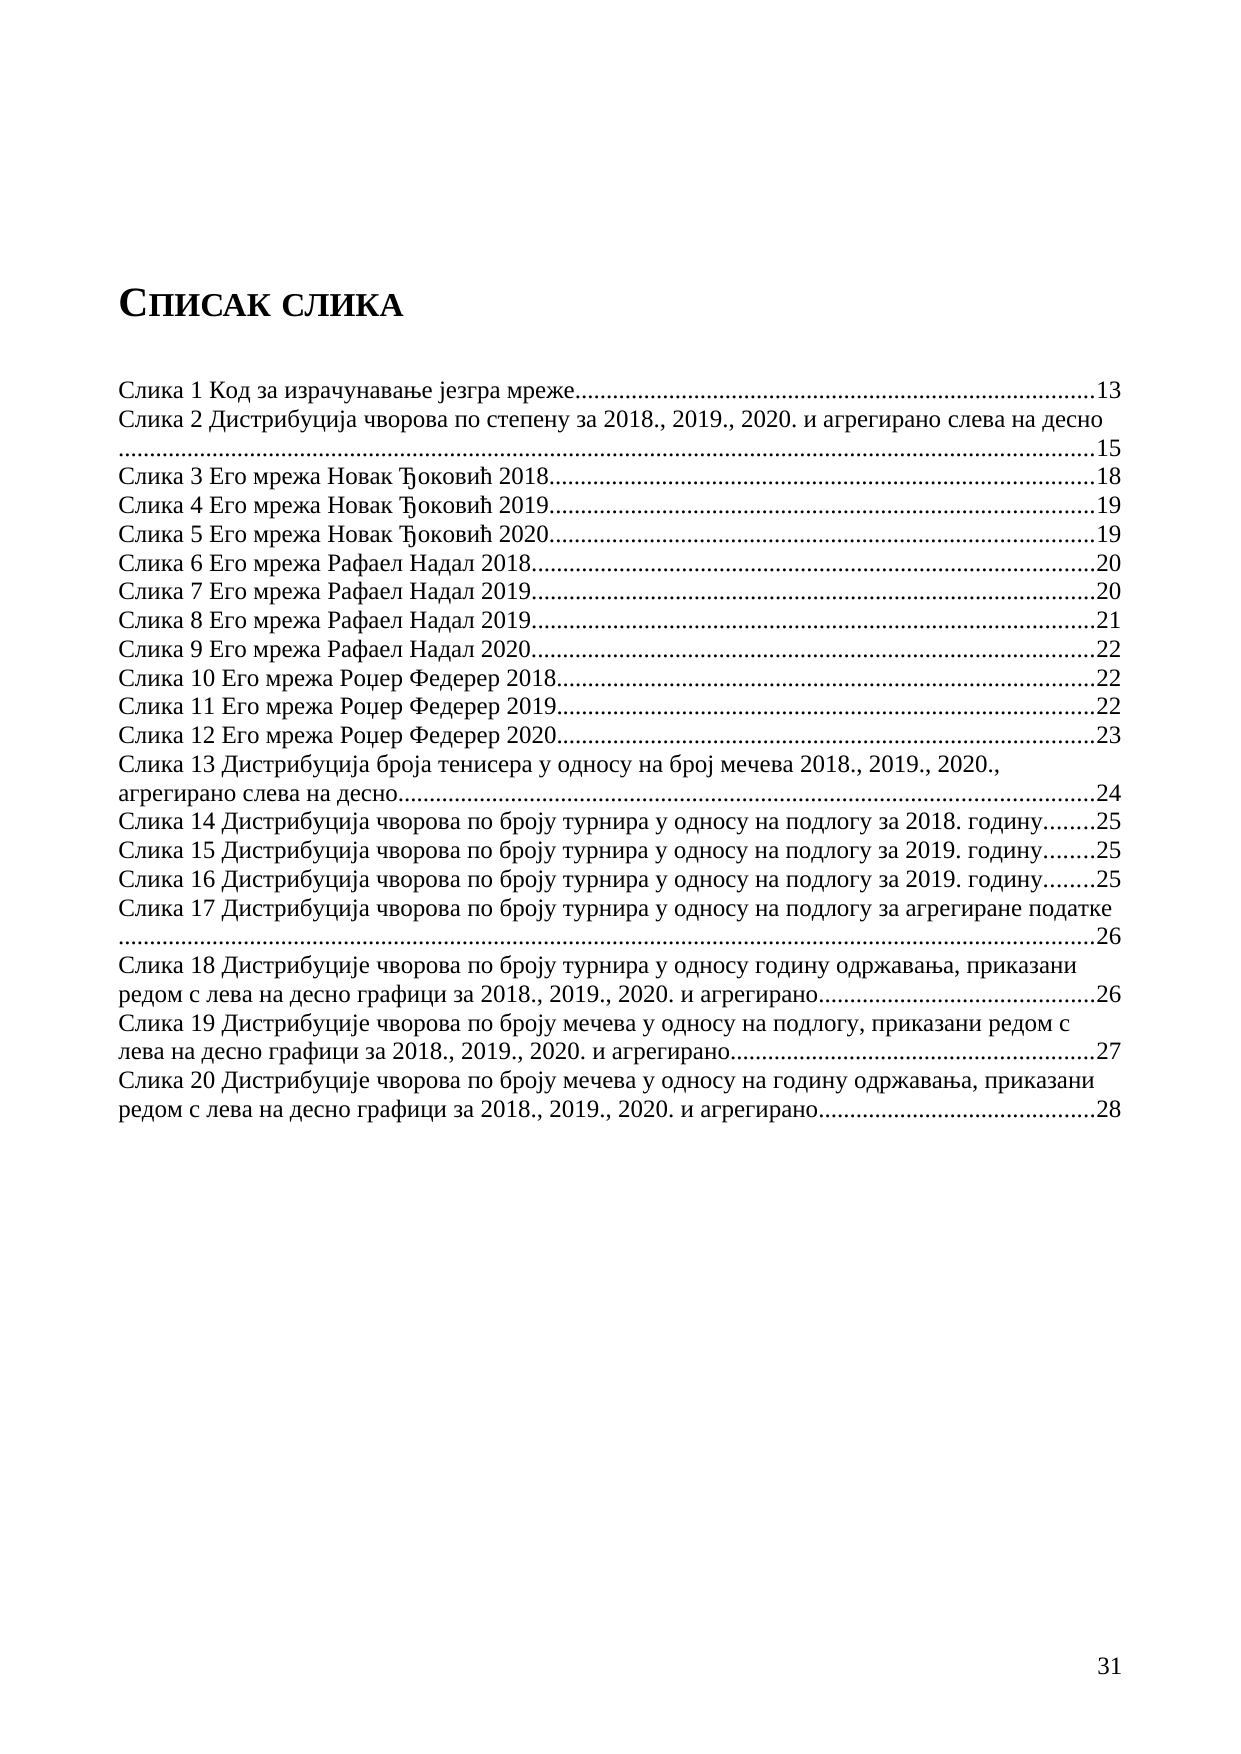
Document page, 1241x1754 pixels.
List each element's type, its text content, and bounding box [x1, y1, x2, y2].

text Слика 1 Код за израчунавање језгра мреже 13 [118, 375, 1122, 404]
text Слика 11 Его мрежа Роџер Федерер 2019. 22 [118, 691, 1122, 720]
text Слика 17 Дистрибуција чворова по броју турнира у односу на подлогу за агрегиране податке 26 [118, 893, 1122, 950]
text Слика 15 Дистрибуција чворова по броју турнира у односу на подлогу за 2019. годину 25 [118, 835, 1122, 864]
text Слика 16 Дистрибуција чворова по броју турнира у односу на подлогу за 2019. годину 25 [118, 864, 1122, 893]
text Слика 9 Его мрежа Рафаел Надал 2020. 22 [118, 634, 1122, 663]
text Слика 13 Дистрибуција броја тенисера у односу на број мечева 2018., 2019., 2020., агрегирано слева на десно 24 [118, 749, 1122, 806]
text Слика 12 Его мрежа Роџер Федерер 2020. 23 [118, 720, 1122, 749]
text Слика 18 Дистрибуције чворова по броју турнира у односу годину одржавања, приказани редом с лева на десно графици за 2018., 2019., 2020. и агрегирано 26 [118, 950, 1122, 1008]
text Списак слика [118, 277, 1122, 325]
text Слика 19 Дистрибуције чворова по броју мечева у односу на подлогу, приказани редом с лева на десно графици за 2018., 2019., 2020. и агрегирано 27 [118, 1008, 1122, 1065]
text Слика 8 Его мрежа Рафаел Надал 2019. 21 [118, 605, 1122, 634]
text Слика 20 Дистрибуције чворова по броју мечева у односу на годину одржавања, приказани редом с лева на десно графици за 2018., 2019., 2020. и агрегирано 28 [118, 1065, 1122, 1123]
text Слика 6 Его мрежа Рафаел Надал 2018. 20 [118, 548, 1122, 576]
text Слика 5 Его мрежа Новак Ђоковић 2020. 19 [118, 519, 1122, 548]
text Слика 7 Его мрежа Рафаел Надал 2019. 20 [118, 576, 1122, 605]
text Слика 10 Его мрежа Роџер Федерер 2018. 22 [118, 663, 1122, 691]
text Слика 3 Его мрежа Новак Ђоковић 2018. 18 [118, 461, 1122, 490]
text Слика 4 Его мрежа Новак Ђоковић 2019. 19 [118, 490, 1122, 519]
text Слика 14 Дистрибуција чворова по броју турнира у односу на подлогу за 2018. годину 25 [118, 806, 1122, 835]
text Слика 2 Дистрибуција чворова по степену за 2018., 2019., 2020. и агрегирано слева на десно 15 [118, 404, 1122, 461]
